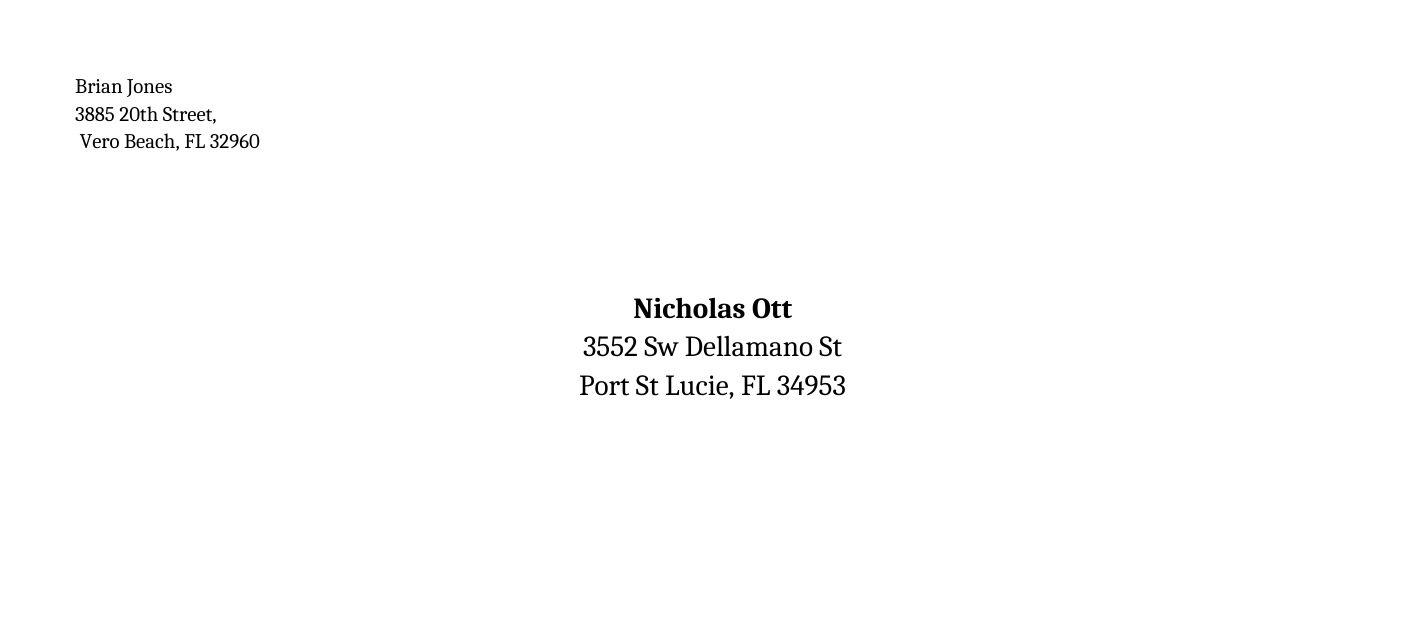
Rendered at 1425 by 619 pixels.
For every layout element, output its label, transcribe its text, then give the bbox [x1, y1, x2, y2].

text Brian Jones 3885 20th Street, Vero Beach, FL 32960 [75, 75, 1350, 154]
text Nicholas Ott 3552 Sw Dellamano St Port St Lucie, FL 34953 [75, 292, 1350, 402]
